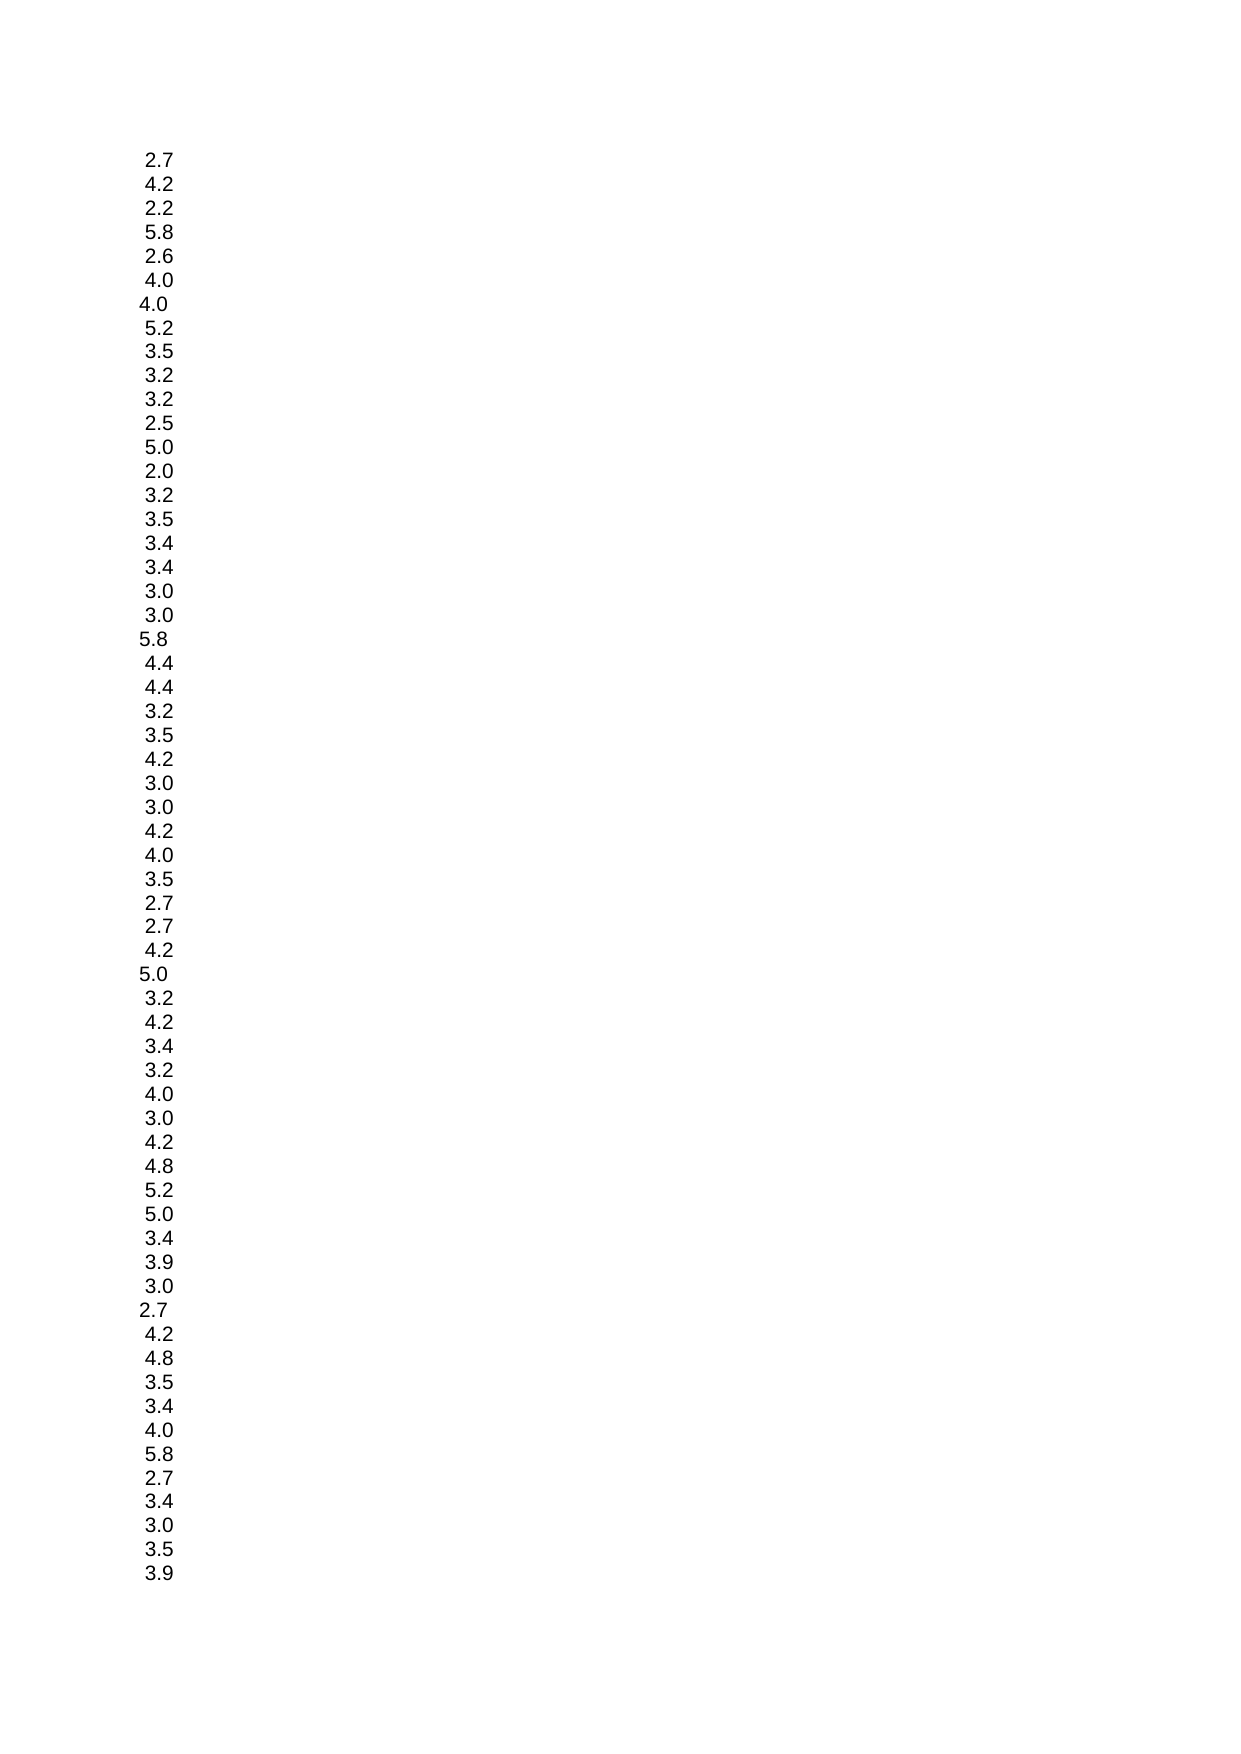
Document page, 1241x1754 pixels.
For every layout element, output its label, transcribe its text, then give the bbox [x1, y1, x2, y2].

text 5.0 3.2 4.2 3.4 3.2 4.0 3.0 4.2 4.8 5.2 5.0 3.4 3.9 3.0 [139, 962, 1101, 1298]
text 4.0 5.2 3.5 3.2 3.2 2.5 5.0 2.0 3.2 3.5 3.4 3.4 3.0 3.0 [139, 291, 1101, 627]
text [139, 148, 1101, 291]
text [139, 1298, 1101, 1585]
text 5.8 4.4 4.4 3.2 3.5 4.2 3.0 3.0 4.2 4.0 3.5 2.7 2.7 4.2 [139, 627, 1101, 962]
